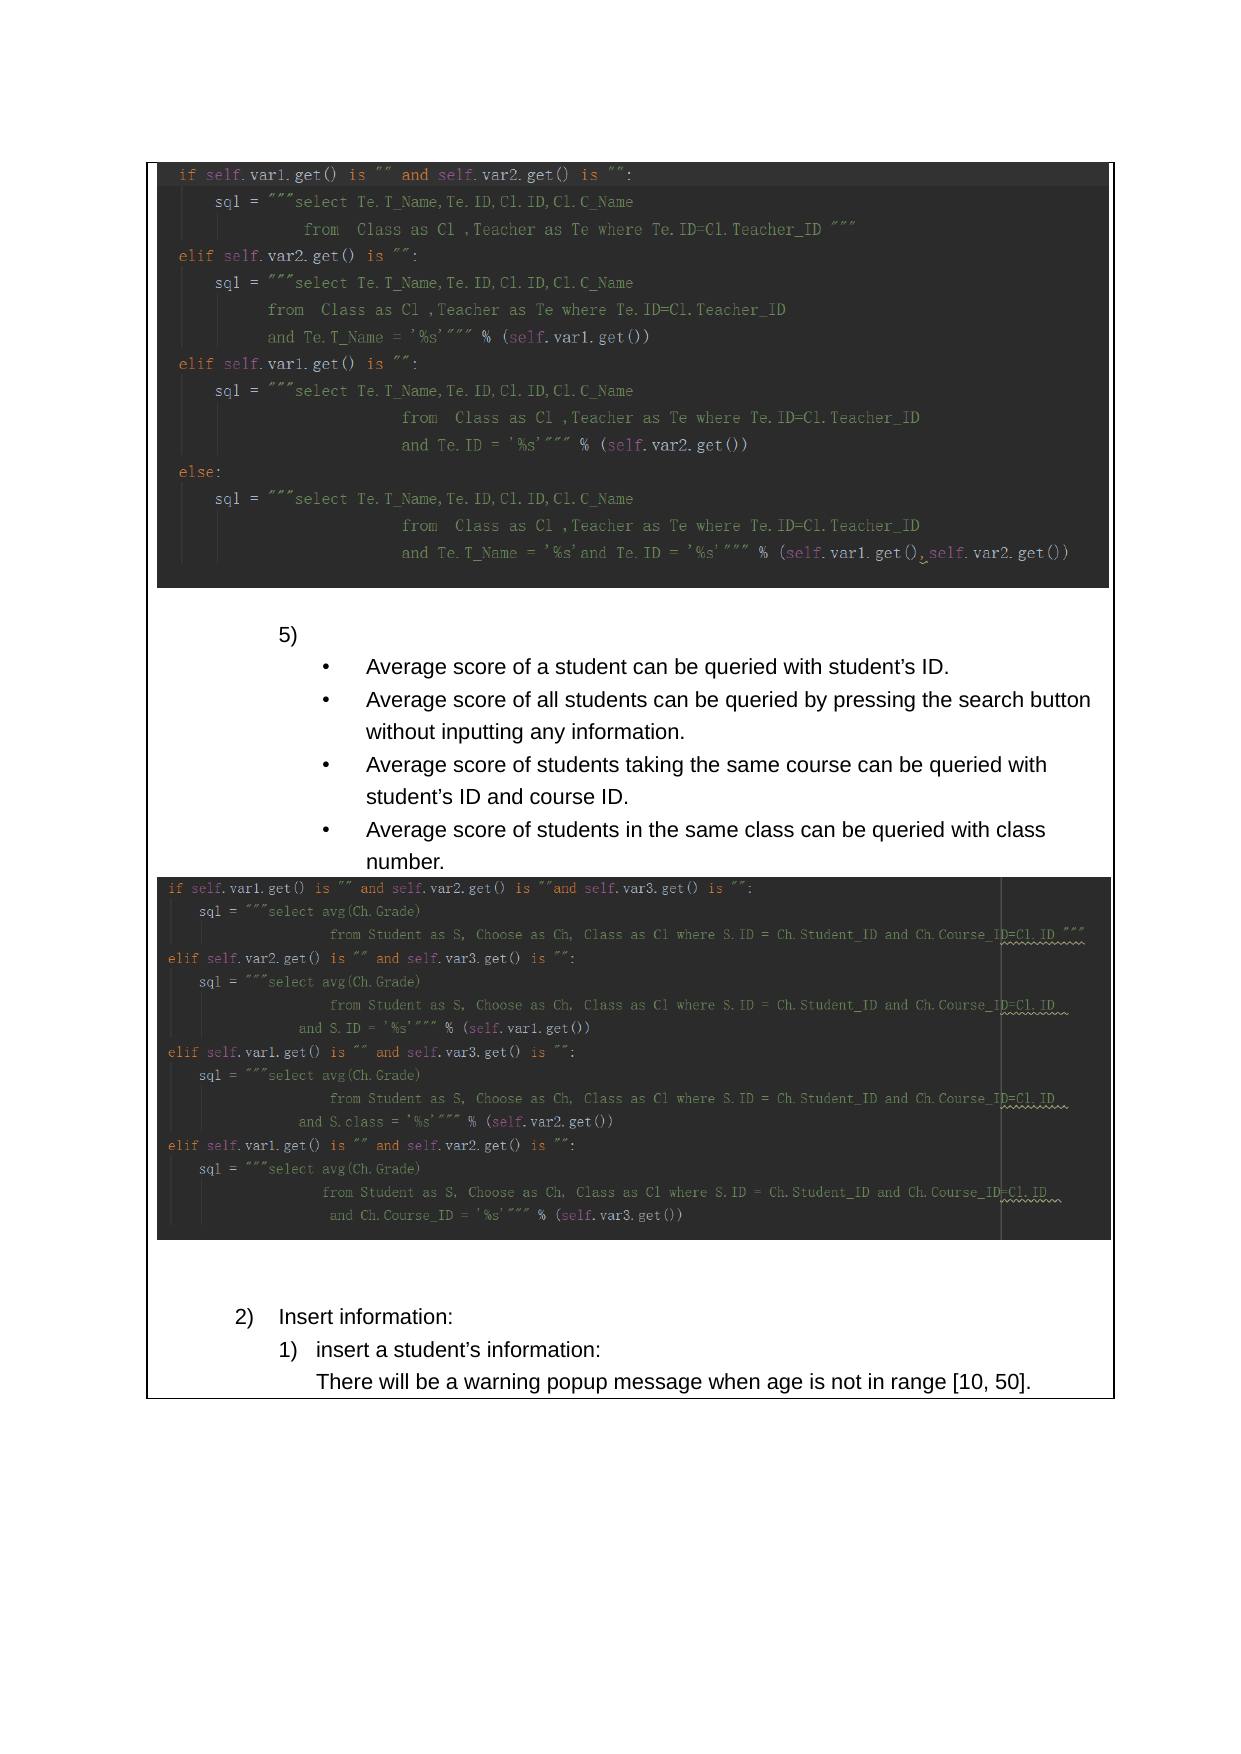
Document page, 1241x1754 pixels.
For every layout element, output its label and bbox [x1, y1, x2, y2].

picture [157, 877, 1111, 1240]
picture [157, 162, 1109, 588]
table_cell [148, 163, 1113, 1398]
